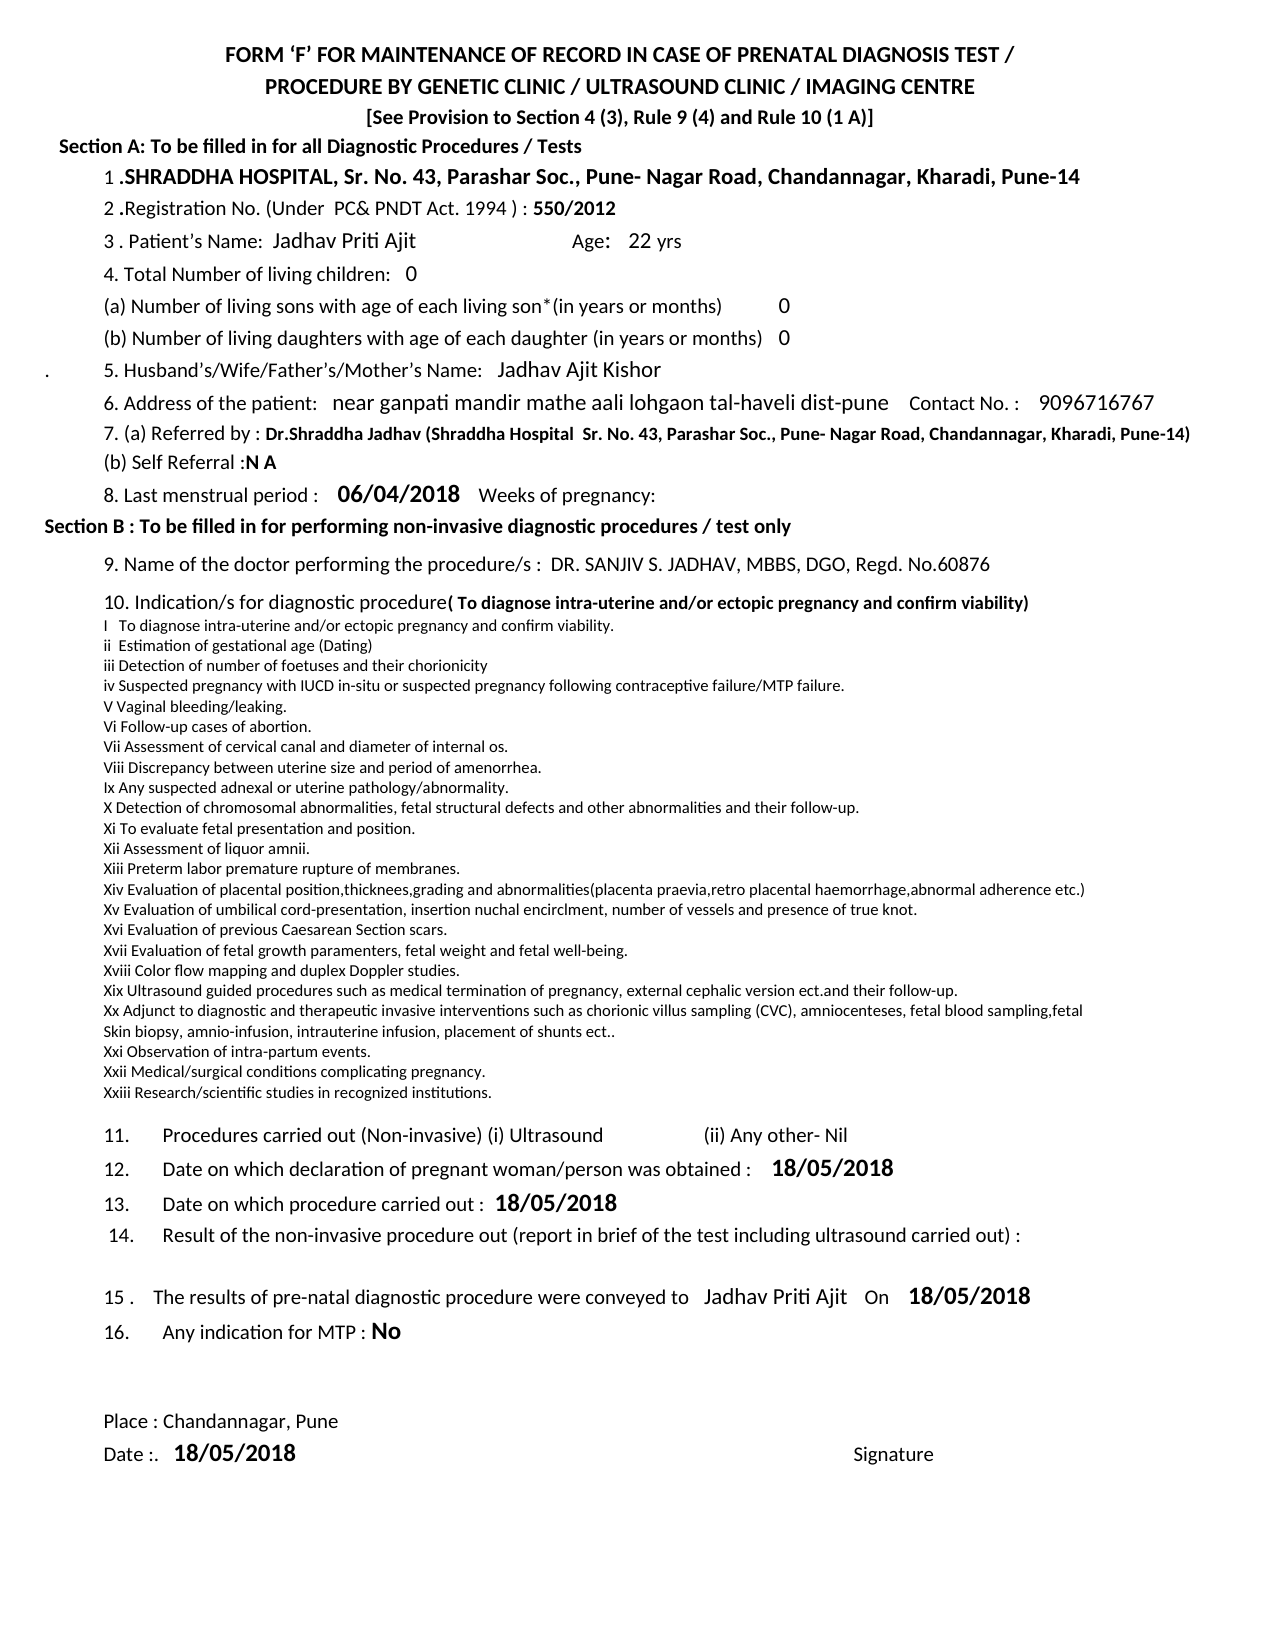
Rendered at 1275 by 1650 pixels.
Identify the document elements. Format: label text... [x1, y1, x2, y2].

text Xxi Observation of intra-partum events. [103, 1041, 1275, 1062]
text 14. Result of the non-invasive procedure out (report in brief of the test including ultrasound carried out) : [103, 1222, 1226, 1247]
text ii Estimation of gestational age (Dating) [0, 635, 1196, 655]
text 16. Any indication for MTP : No [0, 1315, 1275, 1346]
text Section A: To be filled in for all Diagnostic Procedures / Tests [44, 133, 1196, 159]
text Viii Discrepancy between uterine size and period of amenorrhea. [0, 757, 1196, 777]
text 12. Date on which declaration of pregnant woman/person was obtained : [0, 1152, 1275, 1182]
text (a) Number of living sons with age of each living son*(in years or months) [44, 291, 1255, 319]
text . 5. Husband’s/Wife/Father’s/Mother’s Name: [44, 355, 1255, 383]
text 11. Procedures carried out (Non-invasive) (i) Ultrasound (ii) Any other- Nil [0, 1123, 1275, 1148]
text Xxiii Research/scientific studies in recognized institutions. [0, 1082, 1275, 1102]
text 10. Indication/s for diagnostic procedure( To diagnose intra-uterine and/or ectopic pregnancy and confirm viability) [75, 589, 1255, 615]
text (b) Number of living daughters with age of each daughter (in years or months) [44, 323, 1255, 351]
text Xvi Evaluation of previous Caesarean Section scars. [0, 919, 1275, 940]
text 1 .SHRADDHA HOSPITAL, Sr. No. 43, Parashar Soc., Pune- Nagar Road, Chandannagar, Kharadi, Pune-14 [44, 162, 1196, 191]
text Xiii Preterm labor premature rupture of membranes. [0, 858, 1196, 879]
text V Vaginal bleeding/leaking. [0, 696, 1196, 716]
text Xi To evaluate fetal presentation and position. [0, 818, 1196, 838]
text Xvii Evaluation of fetal growth paramenters, fetal weight and fetal well-being. [0, 940, 1275, 960]
text Xv Evaluation of umbilical cord-presentation, insertion nuchal encirclment, number of vessels and presence of true knot. [0, 899, 1275, 919]
text 2 .Registration No. (Under PC& PNDT Act. 1994 ) : 550/2012 [44, 195, 1196, 220]
text iii Detection of number of foetuses and their chorionicity [0, 655, 1196, 676]
text Xviii Color flow mapping and duplex Doppler studies. [0, 960, 1275, 980]
text 6. Address of the patient: Contact No. : [103, 388, 1255, 416]
text Section B : To be filled in for performing non-invasive diagnostic procedures / test only [44, 513, 1255, 538]
text 4. Total Number of living children: [44, 259, 1196, 287]
text Vii Assessment of cervical canal and diameter of internal os. [0, 737, 1196, 757]
text Xxii Medical/surgical conditions complicating pregnancy. [0, 1062, 1275, 1082]
text (b) Self Referral :N A [44, 449, 1255, 474]
text 7. (a) Referred by : Dr.Shraddha Jadhav (Shraddha Hospital Sr. No. 43, Parashar Soc., Pune- Nagar Road, Chandannagar, Kharadi, Pune-14) [44, 420, 1255, 445]
text 13. Date on which procedure carried out : [0, 1187, 1275, 1217]
text Skin biopsy, amnio-infusion, intrauterine infusion, placement of shunts ect.. [0, 1021, 1275, 1041]
text Vi Follow-up cases of abortion. [0, 716, 1196, 737]
text Xiv Evaluation of placental position,thicknees,grading and abnormalities(placenta praevia,retro placental haemorrhage,abnormal adherence etc.) [0, 879, 1275, 899]
text Date :. Signature [0, 1438, 1275, 1468]
text [See Provision to Section 4 (3), Rule 9 (4) and Rule 10 (1 A)] [44, 104, 1196, 129]
text Xii Assessment of liquor amnii. [0, 838, 1196, 858]
text iv Suspected pregnancy with IUCD in-situ or suspected pregnancy following contraceptive failure/MTP failure. [0, 676, 1196, 696]
text Xix Ultrasound guided procedures such as medical termination of pregnancy, external cephalic version ect.and their follow-up. [0, 980, 1275, 1001]
text 8. Last menstrual period : Weeks of pregnancy: [44, 478, 1255, 509]
text X Detection of chromosomal abnormalities, fetal structural defects and other abnormalities and their follow-up. [0, 798, 1196, 818]
text Place : Chandannagar, Pune [0, 1408, 1275, 1434]
text FORM ‘F’ FOR MAINTENANCE OF RECORD IN CASE OF PRENATAL DIAGNOSIS TEST / [44, 40, 1196, 68]
text 3 . Patient’s Name: Age: yrs [44, 224, 1166, 254]
text PROCEDURE BY GENETIC CLINIC / ULTRASOUND CLINIC / IMAGING CENTRE [44, 72, 1196, 100]
text I To diagnose intra-uterine and/or ectopic pregnancy and confirm viability. [75, 615, 1255, 635]
text Xx Adjunct to diagnostic and therapeutic invasive interventions such as chorionic villus sampling (CVC), amniocenteses, fetal blood sampling,fetal [0, 1001, 1275, 1021]
text Ix Any suspected adnexal or uterine pathology/abnormality. [0, 777, 1196, 798]
text 9. Name of the doctor performing the procedure/s : DR. SANJIV S. JADHAV, MBBS, DGO, Regd. No.60876 [0, 551, 1255, 577]
text 15 . The results of pre-natal diagnostic procedure were conveyed to On [0, 1280, 1275, 1311]
